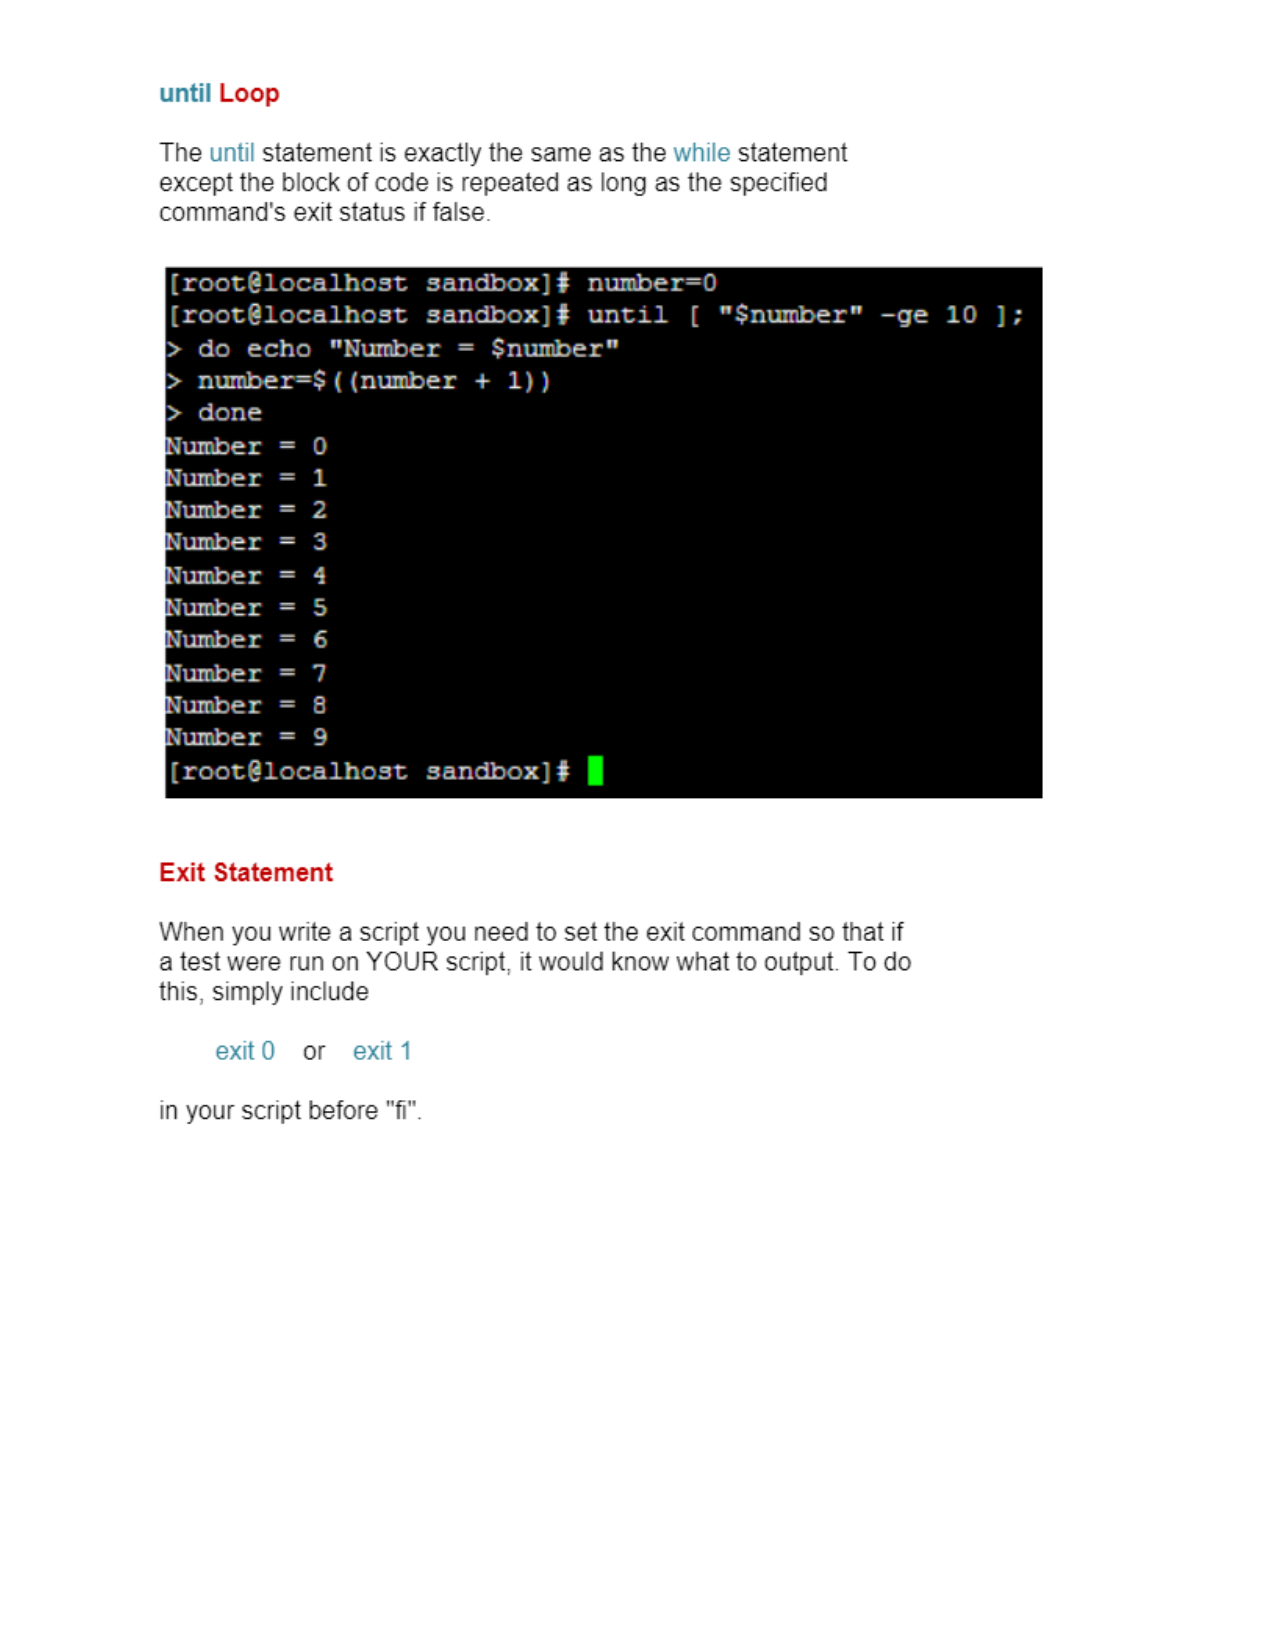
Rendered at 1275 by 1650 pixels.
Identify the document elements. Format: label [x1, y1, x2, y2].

picture [150, 75, 1071, 1146]
